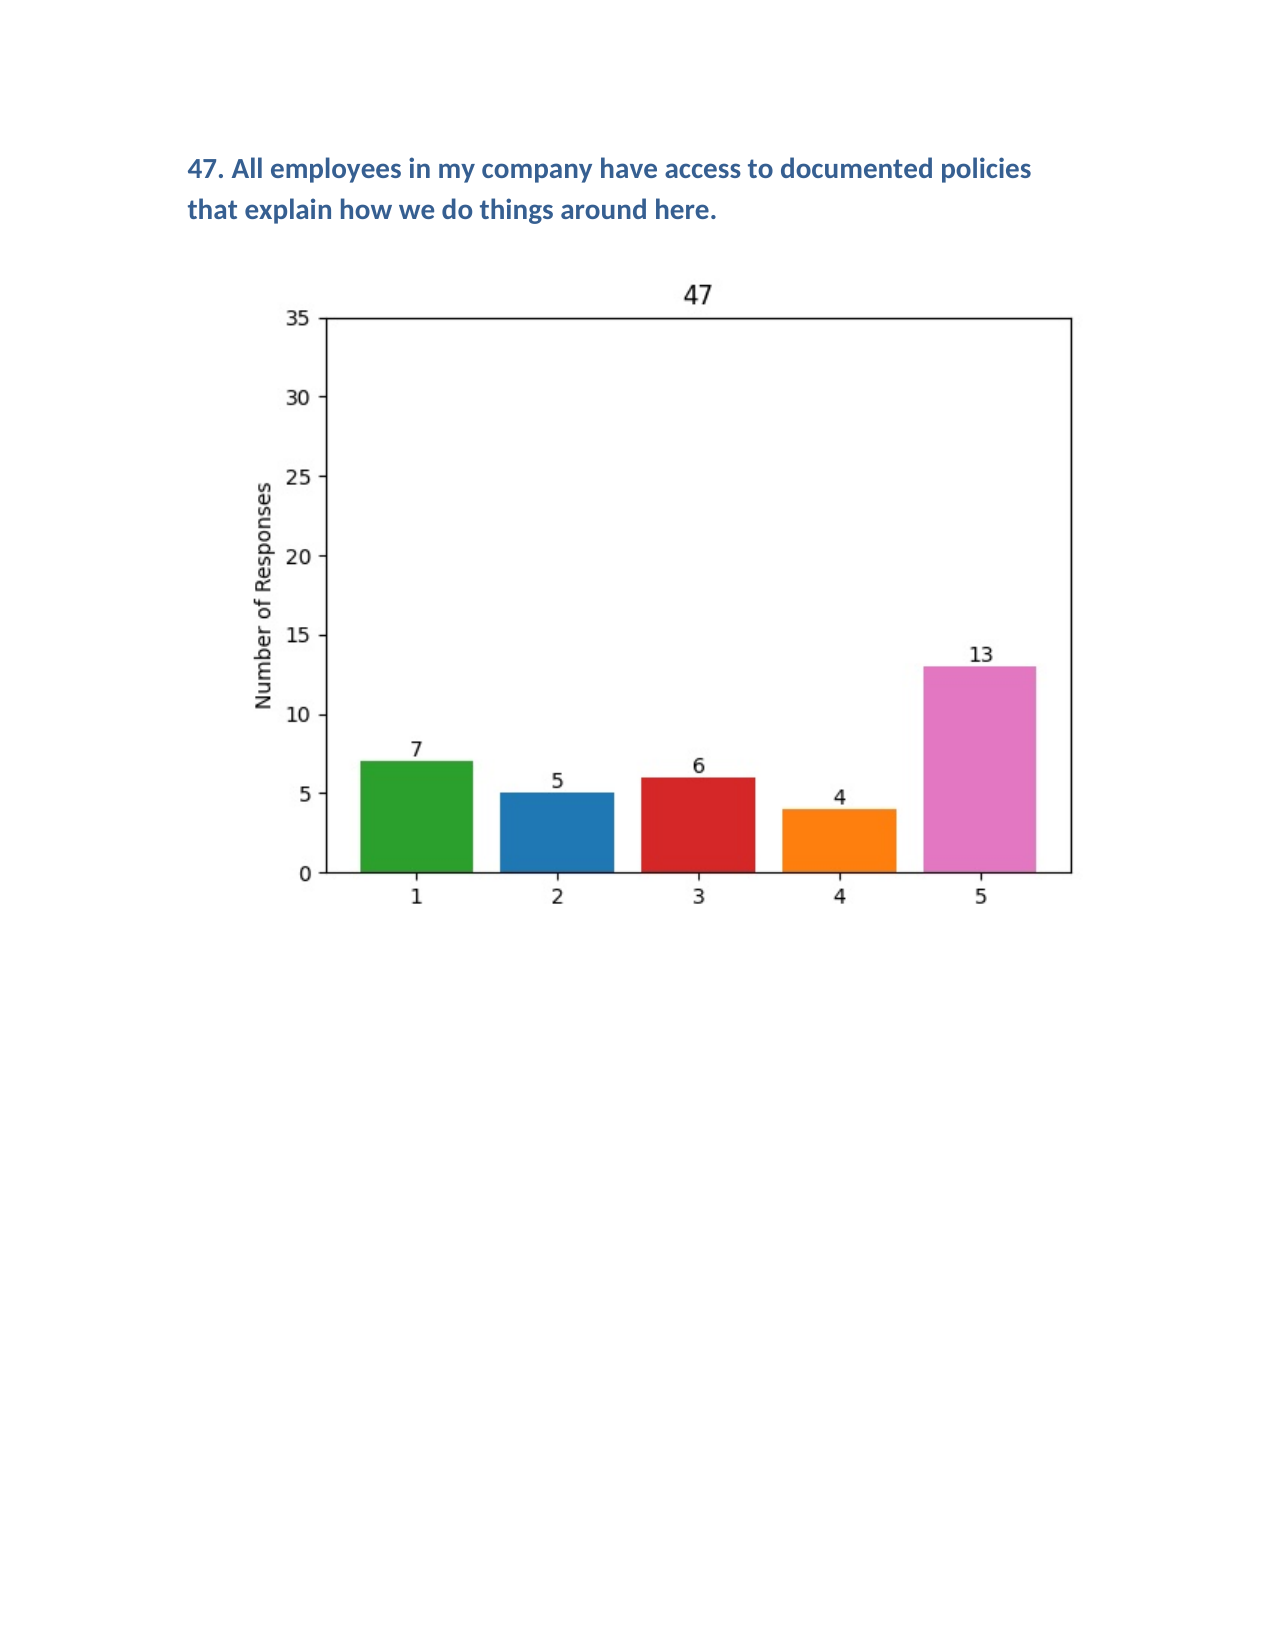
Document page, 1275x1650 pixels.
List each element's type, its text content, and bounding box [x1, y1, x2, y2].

picture [206, 231, 1167, 952]
subtitle 47. All employees in my company have access to documented policies that explain how we do things around here. [187, 150, 1087, 227]
